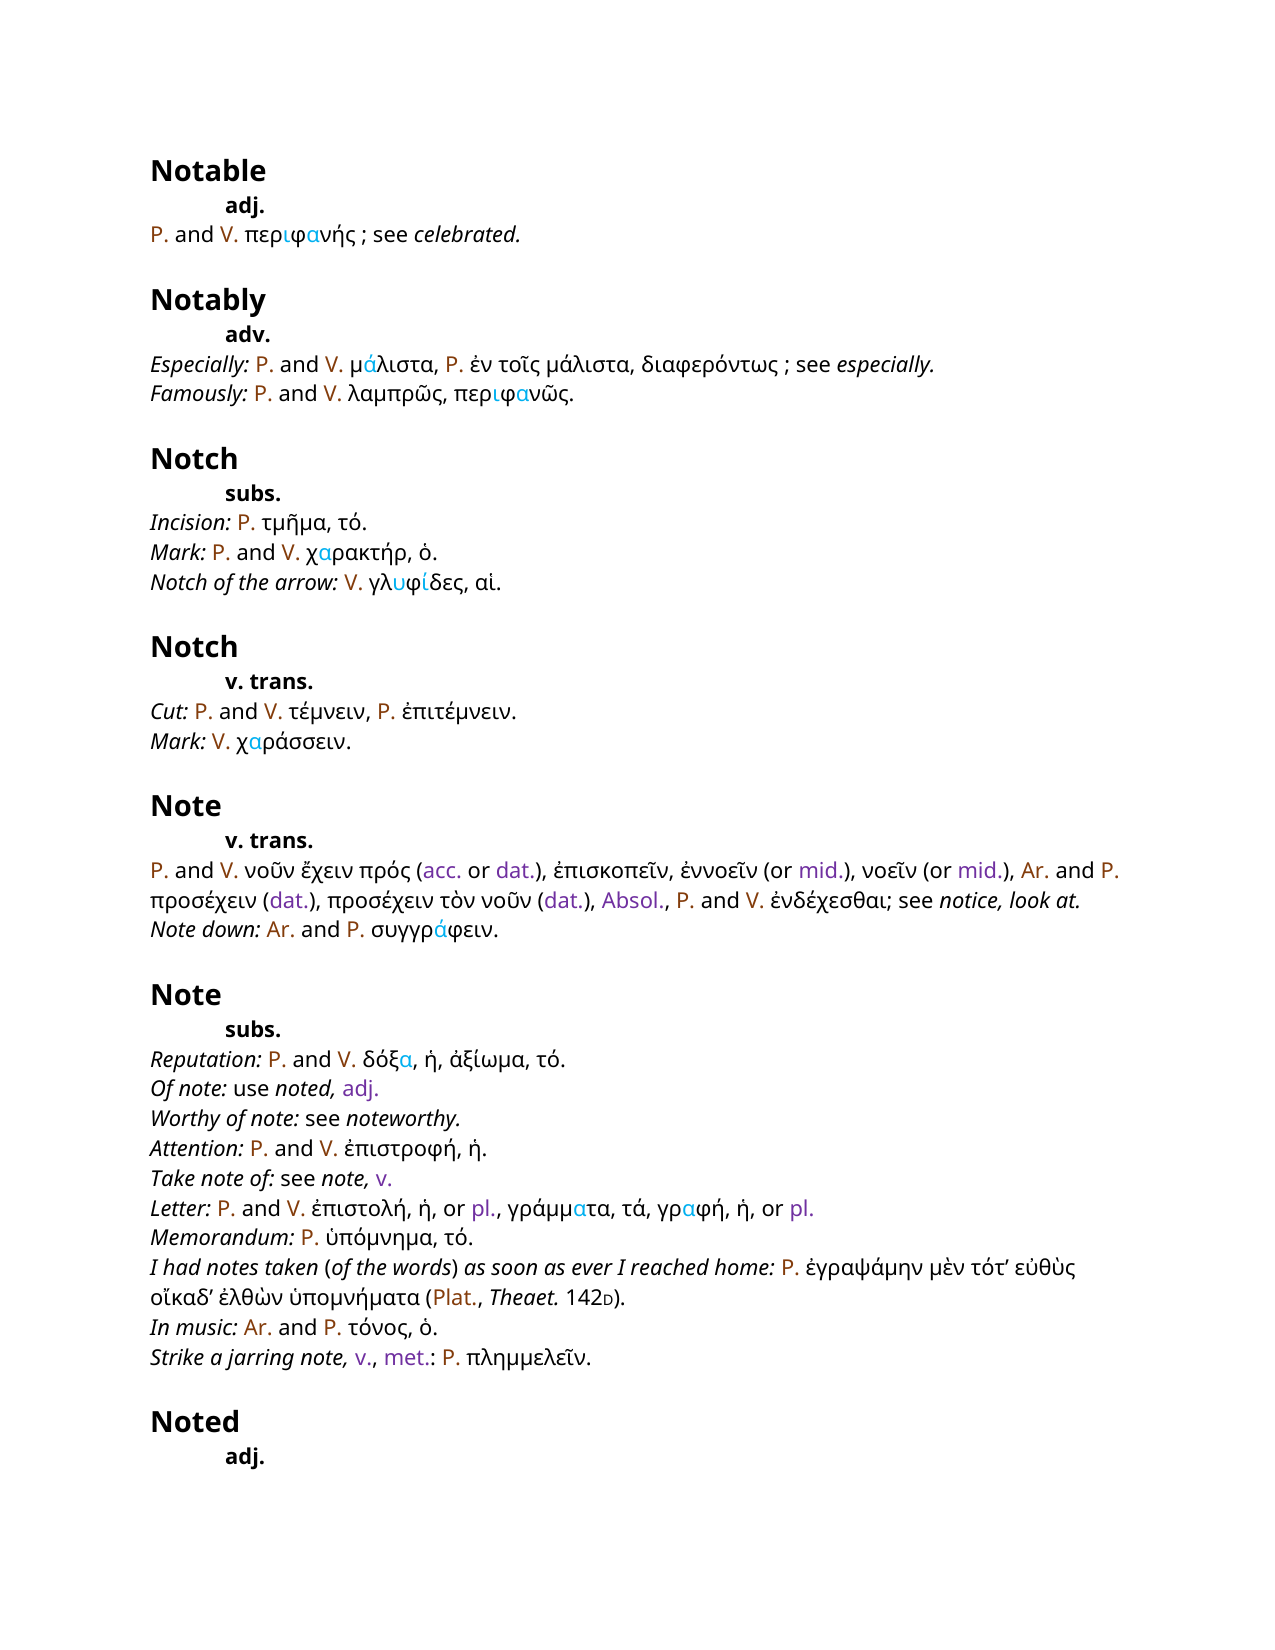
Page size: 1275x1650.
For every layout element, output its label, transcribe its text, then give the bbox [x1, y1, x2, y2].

text Especially: P. and V. μάλιστα, P. ἐν τοῖς μάλιστα, διαφερόντως ; see especially. [150, 348, 1125, 378]
text Of note: use noted, adj. [150, 1073, 1125, 1103]
text Notably adv. [150, 279, 1125, 348]
text Famously: P. and V. λαμπρῶς, περιφανῶς. [150, 378, 1125, 408]
text Incision: P. τμῆμα, τό. [150, 507, 1125, 537]
text Strike a jarring note, v., met.: P. πλημμελεῖν. [150, 1341, 1125, 1371]
text P. and V. νοῦν ἔχειν πρός (acc. or dat.), ἐπισκοπεῖν, ἐννοεῖν (or mid.), νοεῖν (or mid.), Ar. and P. προσέχειν (dat.), προσέχειν τὸν νοῦν (dat.), Absol., P. and V. ἐνδέχεσθαι; see notice, look at. [150, 855, 1125, 914]
text Noted adj. [150, 1401, 1125, 1471]
text Note v. trans. [150, 785, 1125, 855]
text Reputation: P. and V. δόξα, ἡ, ἀξίωμα, τό. [150, 1043, 1125, 1073]
text Note down: Ar. and P. συγγράφειν. [150, 914, 1125, 944]
text P. and V. περιφανής ; see celebrated. [150, 219, 1125, 249]
text Note subs. [150, 974, 1125, 1043]
text Notable adj. [150, 150, 1125, 219]
text Worthy of note: see noteworthy. [150, 1103, 1125, 1133]
text Take note of: see note, v. [150, 1163, 1125, 1192]
text Notch v. trans. [150, 627, 1125, 696]
text Cut: P. and V. τέμνειν, P. ἐπιτέμνειν. [150, 696, 1125, 726]
text Attention: P. and V. ἐπιστροφή, ἡ. [150, 1133, 1125, 1163]
text Notch subs. [150, 438, 1125, 507]
text Memorandum: P. ὑπόμνημα, τό. [150, 1222, 1125, 1252]
text Mark: V. χαράσσειν. [150, 726, 1125, 756]
text Notch of the arrow: V. γλυφίδες, αἱ. [150, 567, 1125, 597]
text Letter: P. and V. ἐπιστολή, ἡ, or pl., γράμματα, τά, γραφή, ἡ, or pl. [150, 1192, 1125, 1222]
text Mark: P. and V. χαρακτήρ, ὁ. [150, 537, 1125, 567]
text I had notes taken (of the words) as soon as ever I reached home: P. ἐγραψάμην μὲν τότʼ εὐθὺς οἴκαδʼ ἐλθὼν ὑπομνήματα (Plat., Theaet. 142D). [150, 1252, 1125, 1312]
text In music: Ar. and P. τόνος, ὁ. [150, 1312, 1125, 1341]
